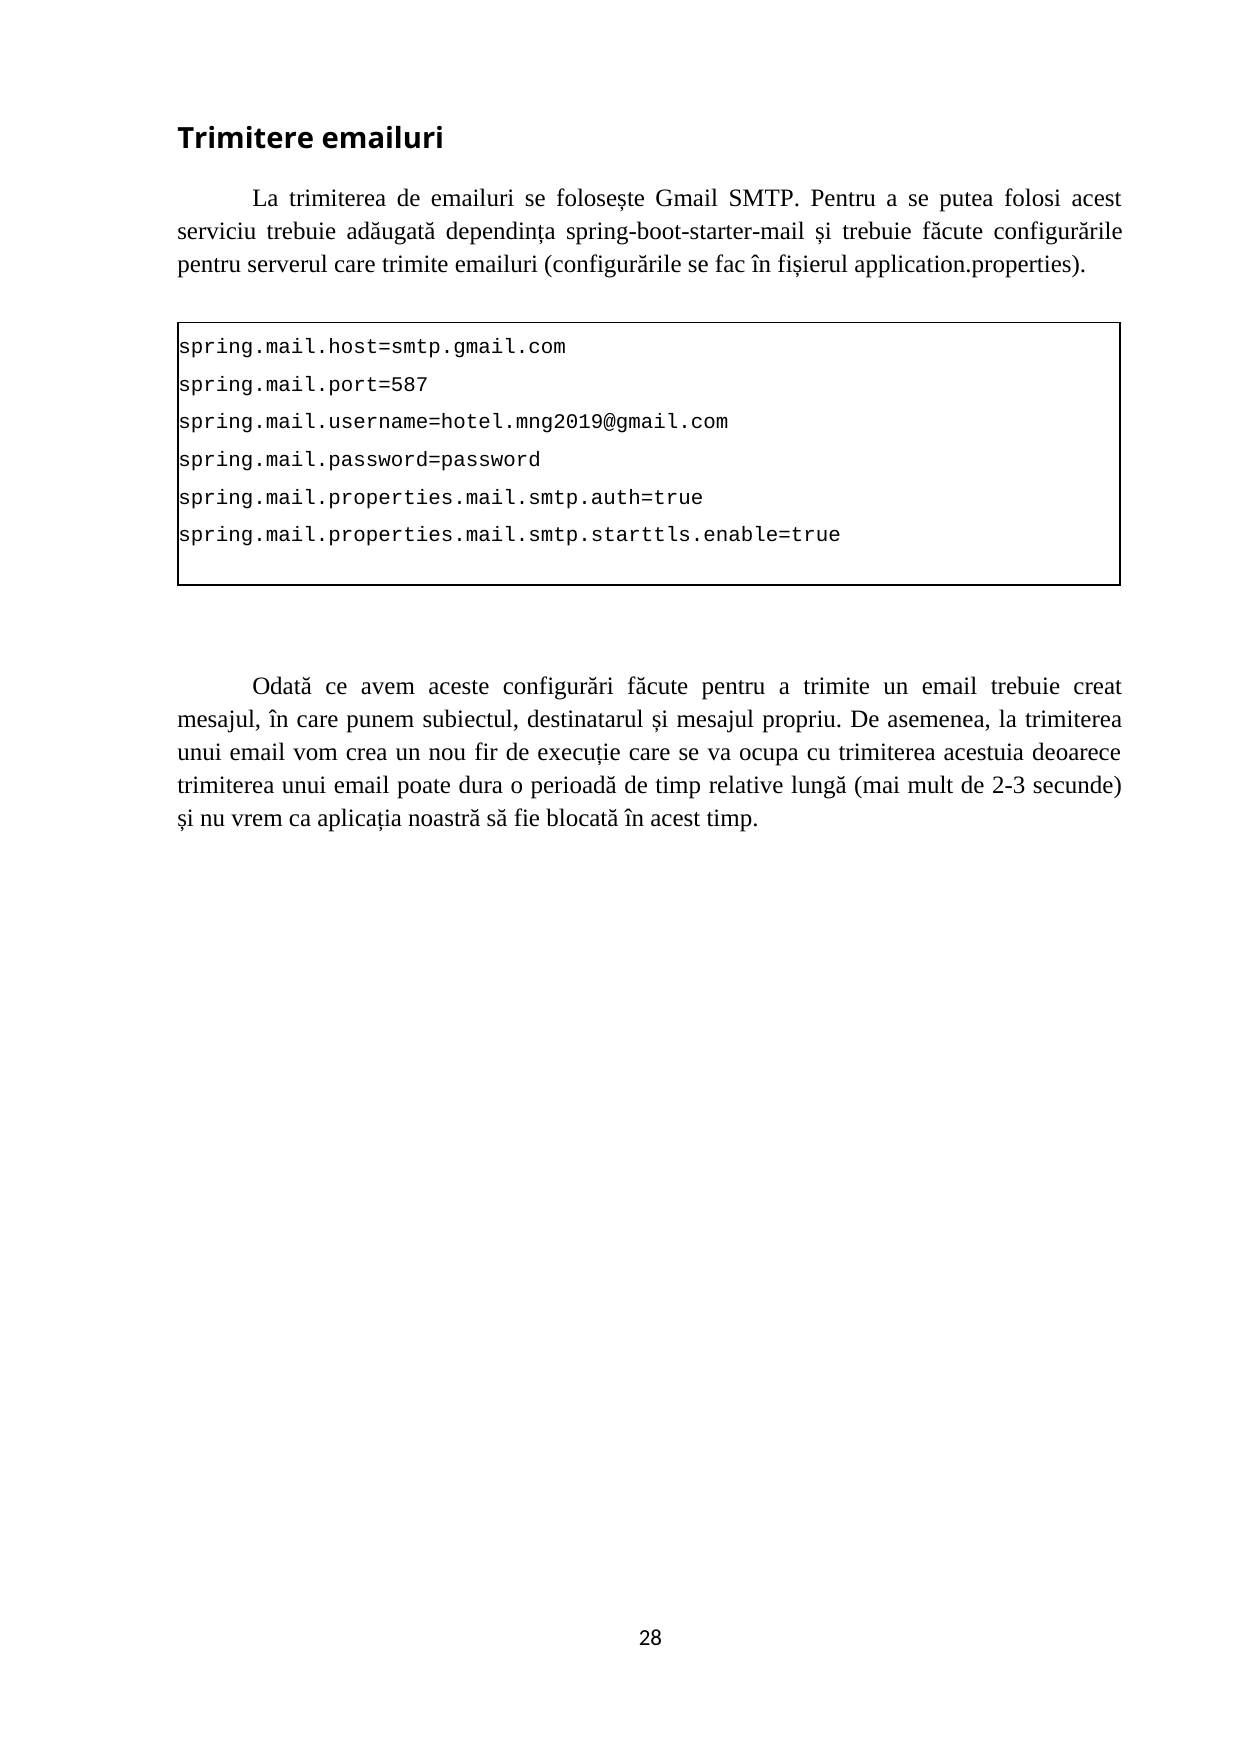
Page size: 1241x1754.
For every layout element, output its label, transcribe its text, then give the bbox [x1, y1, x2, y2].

text Trimitere emailuri [177, 117, 1123, 157]
text La trimiterea de emailuri se folosește Gmail SMTP. Pentru a se putea folosi acest serviciu trebuie adăugată dependința spring-boot-starter-mail și trebuie făcute configurările pentru serverul care trimite emailuri (configurările se fac în fișierul application.properties). [177, 183, 1123, 278]
text Odată ce avem aceste configurări făcute pentru a trimite un email trebuie creat mesajul, în care punem subiectul, destinatarul și mesajul propriu. De asemenea, la trimiterea unui email vom crea un nou fir de execuție care se va ocupa cu trimiterea acestuia deoarece trimiterea unui email poate dura o perioadă de timp relative lungă (mai mult de 2-3 secunde) și nu vrem ca aplicația noastră să fie blocată în acest timp. [177, 671, 1123, 832]
